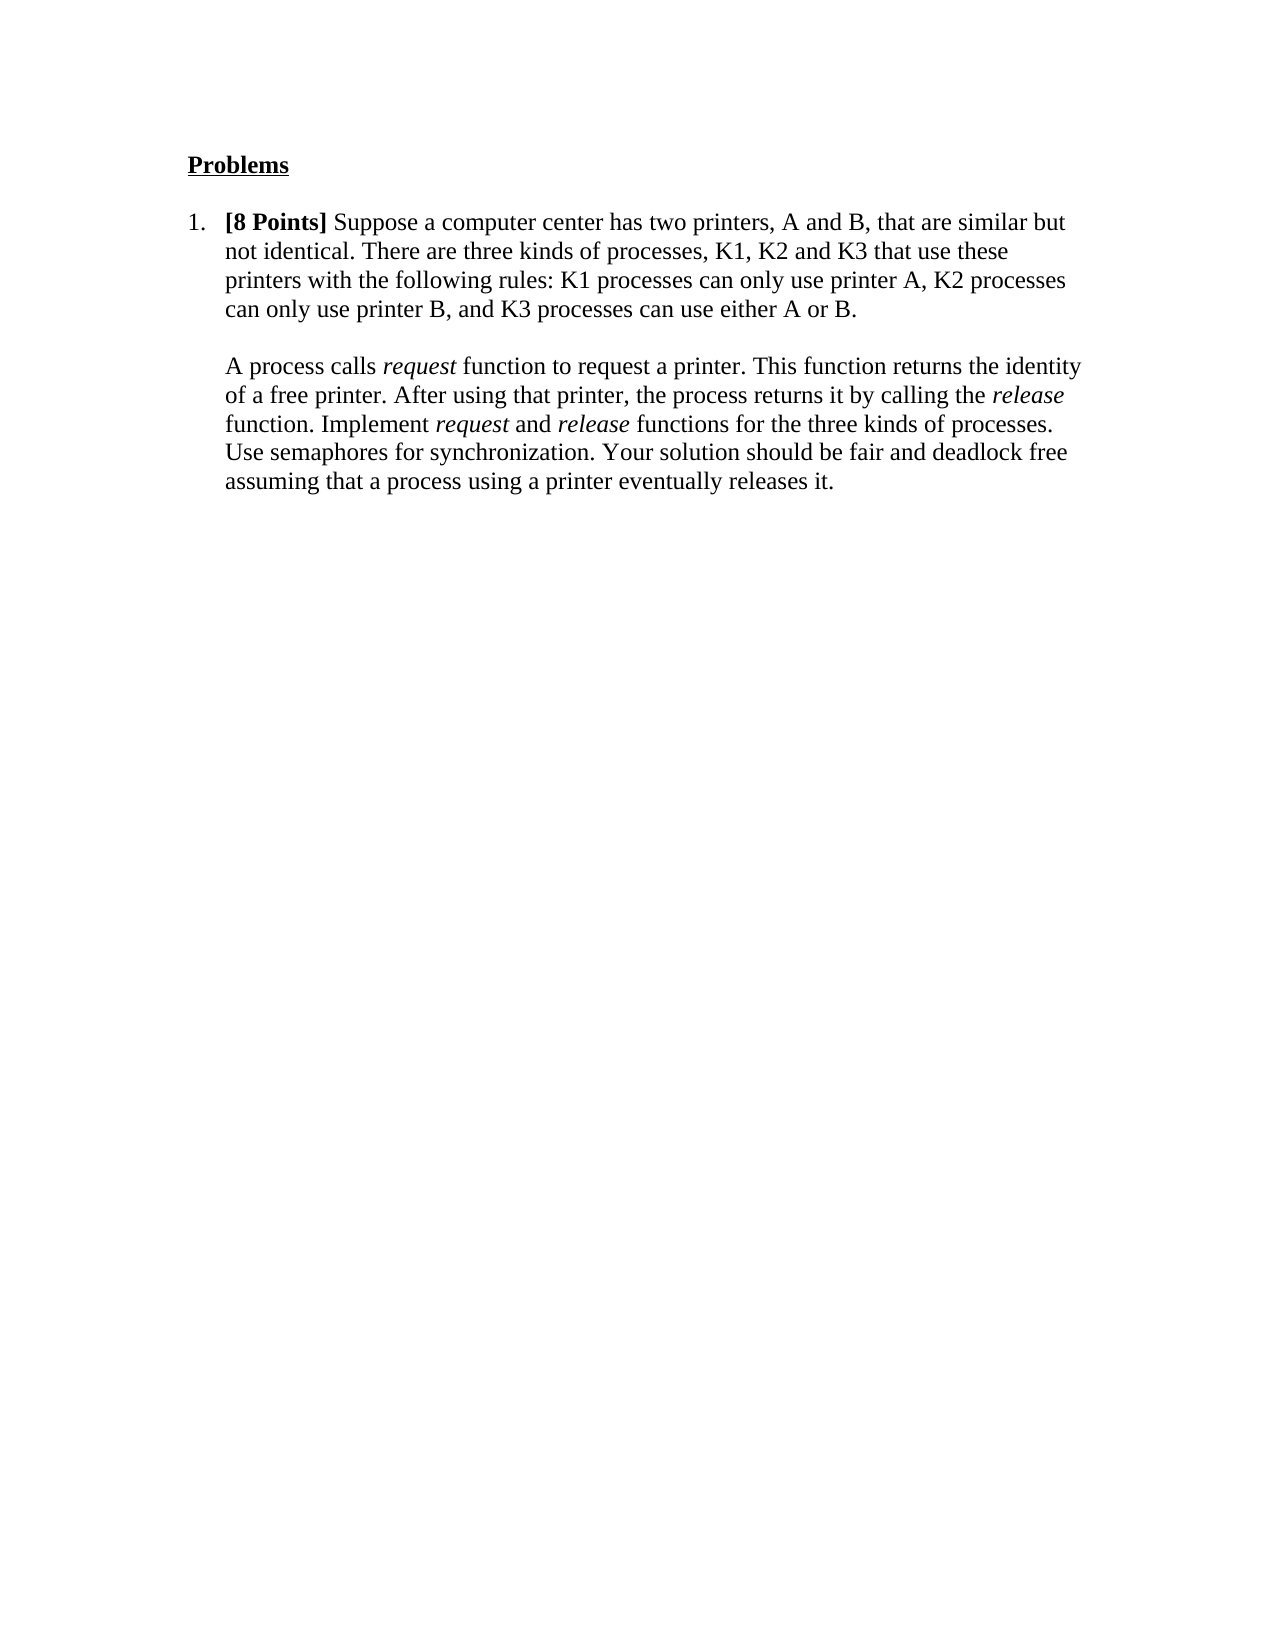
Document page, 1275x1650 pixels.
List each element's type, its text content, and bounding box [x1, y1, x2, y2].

subtitle Problems [187, 150, 1087, 179]
text A process calls request function to request a printer. This function returns the identity of a free printer. After using that printer, the process returns it by calling the release function. Implement request and release functions for the three kinds of processes. Use semaphores for synchronization. Your solution should be fair and deadlock free assuming that a process using a printer eventually releases it. [225, 351, 1087, 495]
list [8 Points] Suppose a computer center has two printers, A and B, that are similar but not identical. There are three kinds of processes, K1, K2 and K3 that use these printers with the following rules: K1 processes can only use printer A, K2 processes can only use printer B, and K3 processes can use either A or B. [187, 207, 1087, 322]
